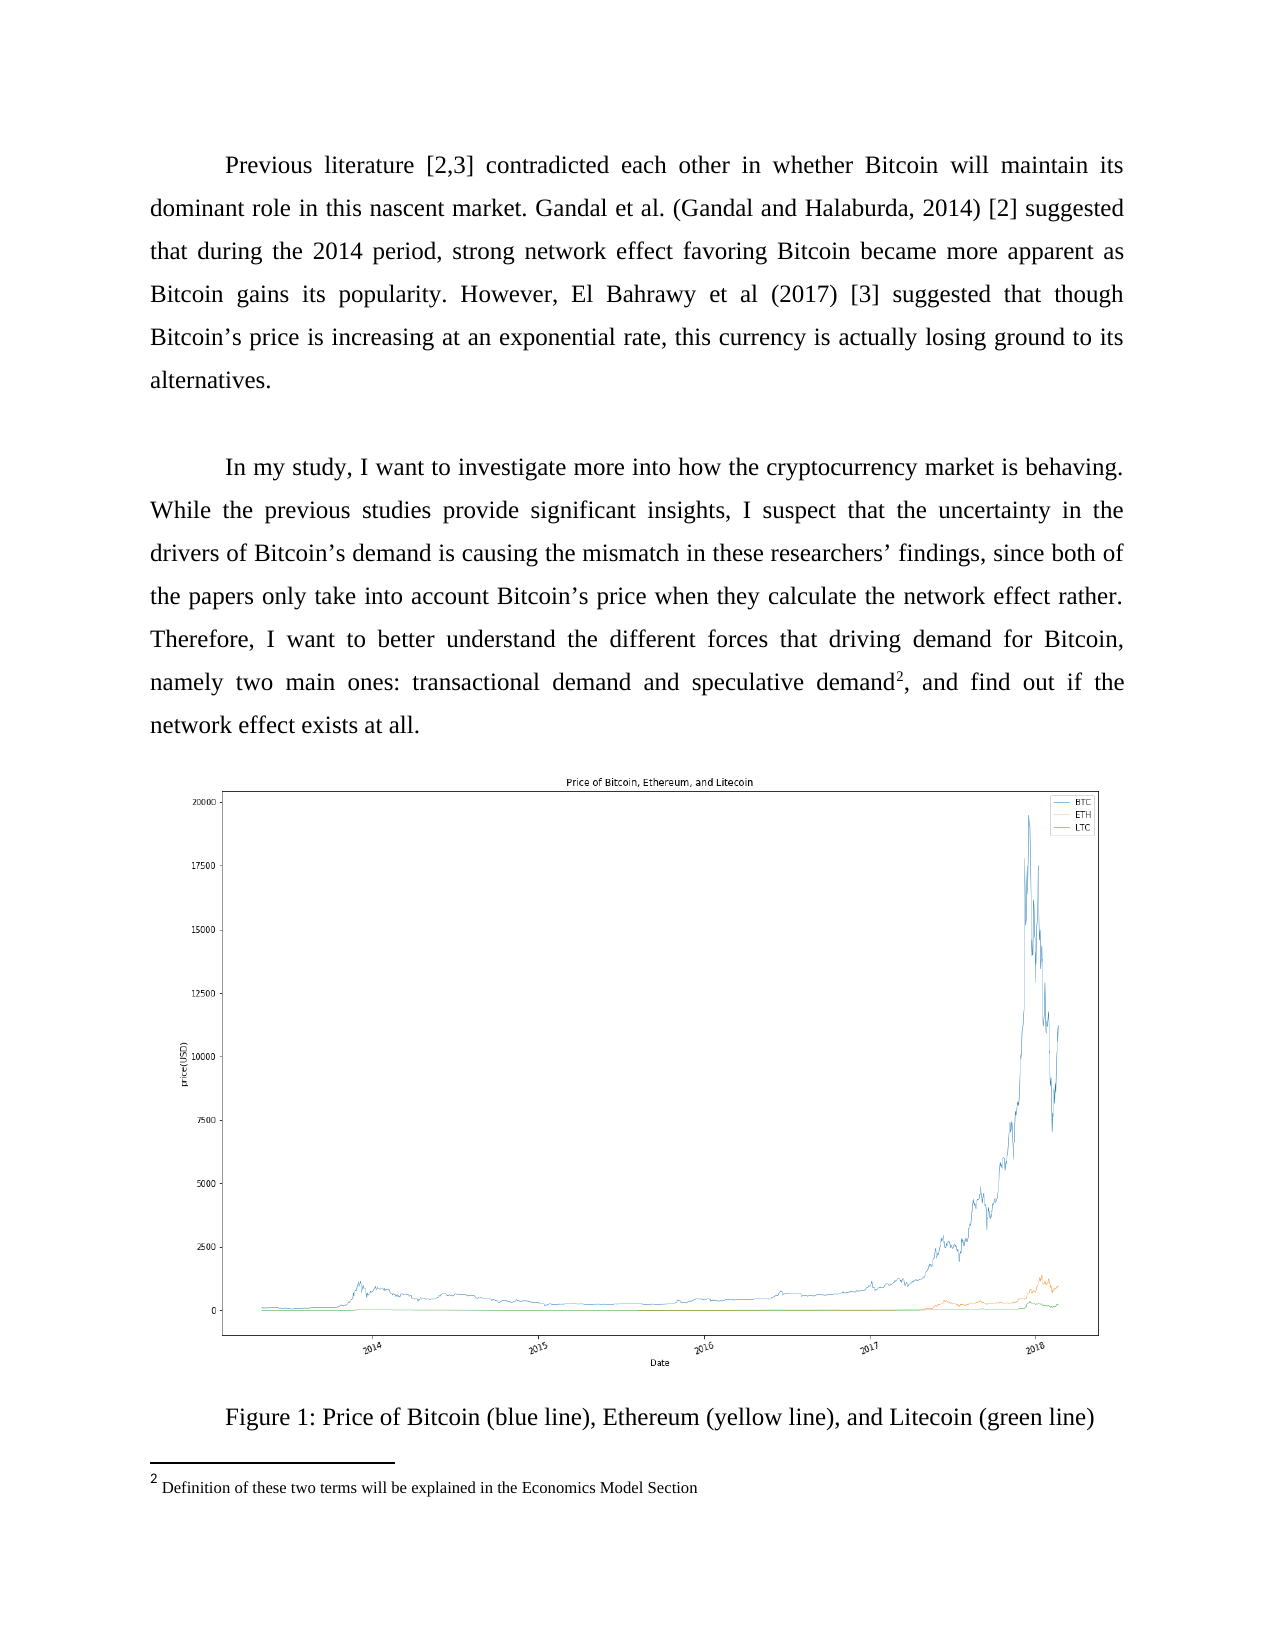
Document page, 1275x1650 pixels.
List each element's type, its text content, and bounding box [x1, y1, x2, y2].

text In my study, I want to investigate more into how the cryptocurrency market is behaving. While the previous studies provide significant insights, I suspect that the uncertainty in the drivers of Bitcoin’s demand is causing the mismatch in these researchers’ findings, since both of the papers only take into account Bitcoin’s price when they calculate the network effect rather. Therefore, I want to better understand the different forces that driving demand for Bitcoin, namely two main ones: transactional demand and speculative demand, and find out if the network effect exists at all. [150, 452, 1125, 739]
picture [150, 753, 1123, 1387]
text Previous literature [2,3] contradicted each other in whether Bitcoin will maintain its dominant role in this nascent market. Gandal et al. (Gandal and Halaburda, 2014) [2] suggested that during the 2014 period, strong network effect favoring Bitcoin became more apparent as Bitcoin gains its popularity. However, El Bahrawy et al (2017) [3] suggested that though Bitcoin’s price is increasing at an exponential rate, this currency is actually losing ground to its alternatives. [150, 150, 1125, 394]
text Figure 1: Price of Bitcoin (blue line), Ethereum (yellow line), and Litecoin (green line) [150, 1402, 1125, 1431]
